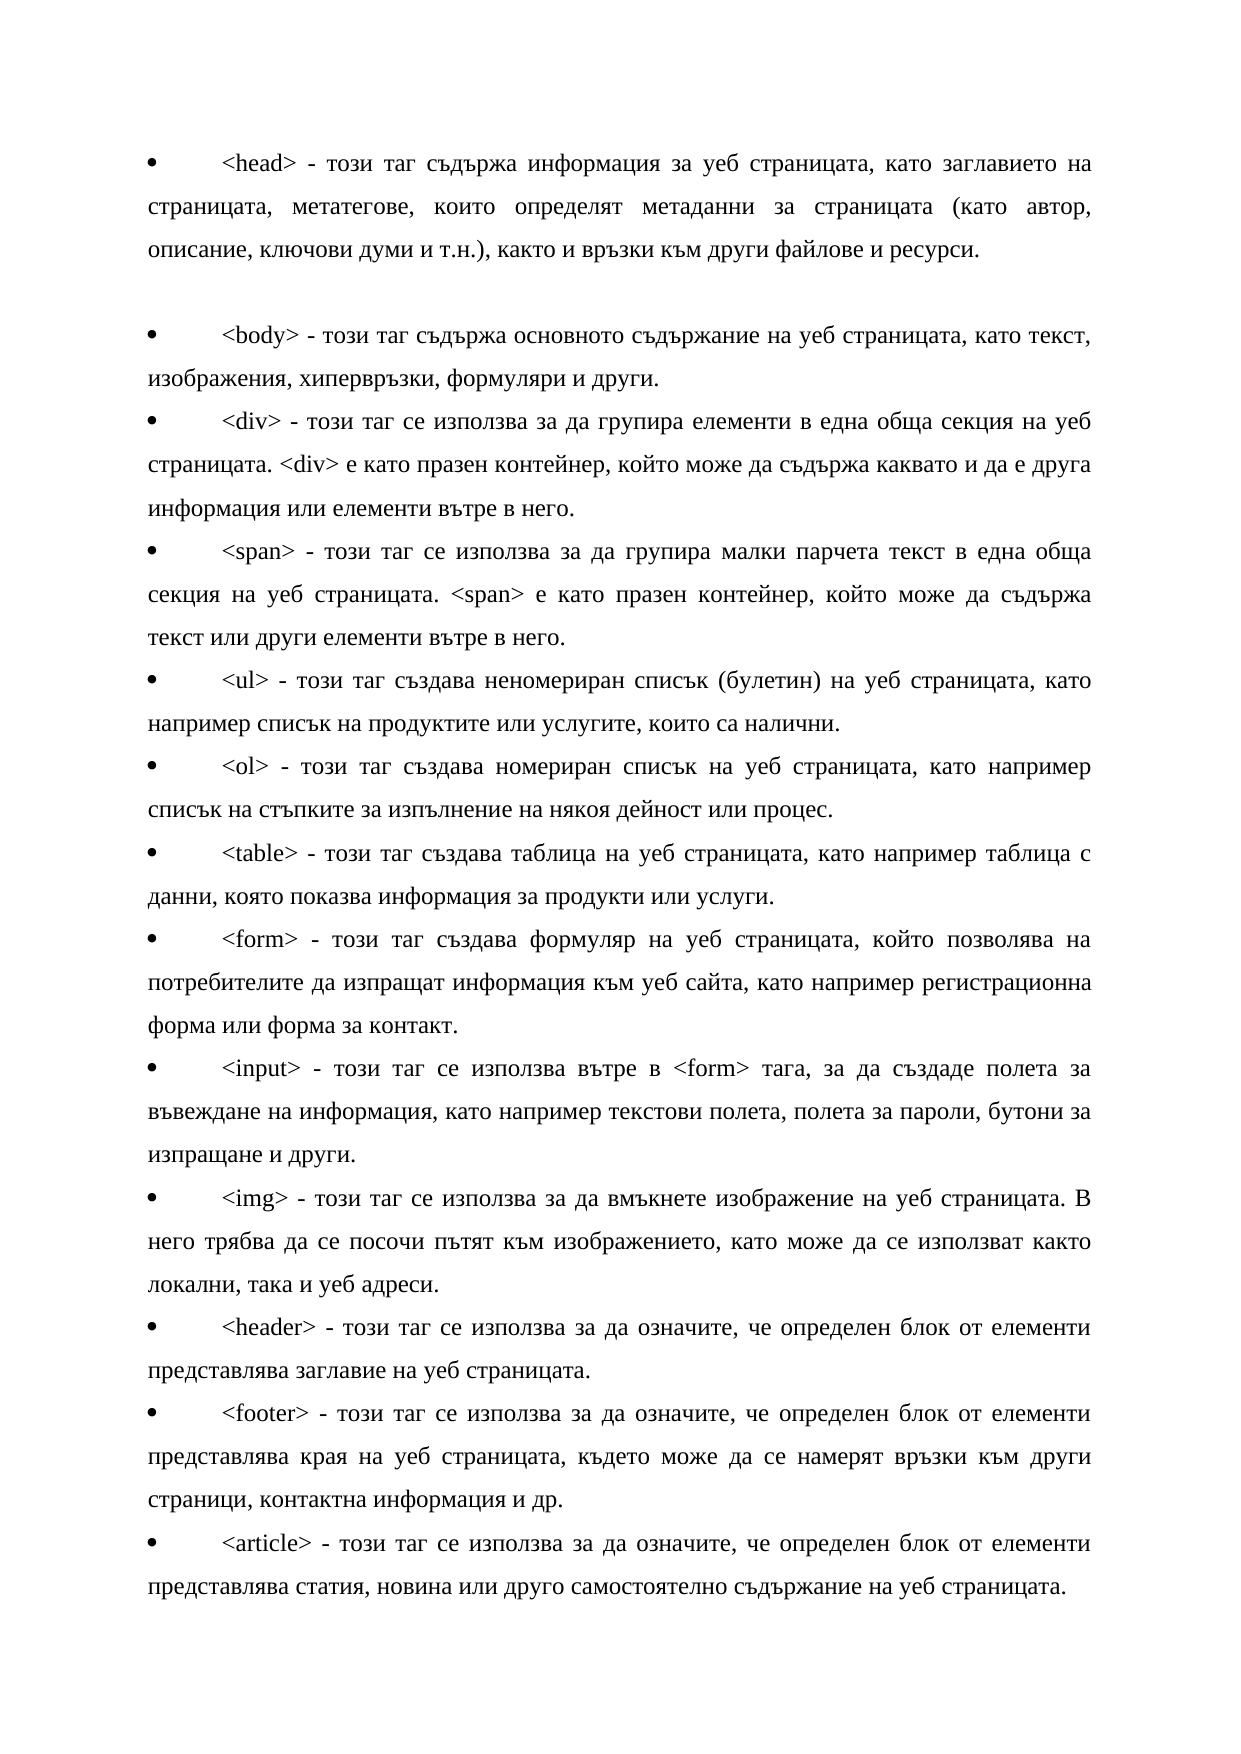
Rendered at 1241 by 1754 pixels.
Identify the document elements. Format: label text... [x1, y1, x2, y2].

list <head> - този таг съдържа информация за уеб страницата, като заглавието на страницата, метатегове, които определят метаданни за страницата (като автор, описание, ключови думи и т.н.), както и връзки към други файлове и ресурси. [148, 148, 1093, 263]
list <ol> - този таг създава номериран списък на уеб страницата, като например списък на стъпките за изпълнение на някоя дейност или процес. [148, 751, 1093, 823]
list <input> - този таг се използва вътре в <form> тага, за да създаде полета за въвеждане на информация, като например текстови полета, полета за пароли, бутони за изпращане и други. [148, 1053, 1093, 1168]
list <span> - този таг се използва за да групира малки парчета текст в една обща секция на уеб страницата. <span> е като празен контейнер, който може да съдържа текст или други елементи вътре в него. [148, 536, 1093, 651]
list <img> - този таг се използва за да вмъкнете изображение на уеб страницата. В него трябва да се посочи пътят към изображението, като може да се използват както локални, така и уеб адреси. [148, 1183, 1093, 1298]
list <header> - този таг се използва за да означите, че определен блок от елементи представлява заглавие на уеб страницата. [148, 1312, 1093, 1384]
list <footer> - този таг се използва за да означите, че определен блок от елементи представлява края на уеб страницата, където може да се намерят връзки към други страници, контактна информация и др. [148, 1398, 1093, 1513]
list <form> - този таг създава формуляр на уеб страницата, който позволява на потребителите да изпращат информация към уеб сайта, като например регистрационна форма или форма за контакт. [148, 924, 1093, 1039]
list <div> - този таг се използва за да групира елементи в една обща секция на уеб страницата. <div> е като празен контейнер, който може да съдържа каквато и да е друга информация или елементи вътре в него. [148, 406, 1093, 521]
list <article> - този таг се използва за да означите, че определен блок от елементи представлява статия, новина или друго самостоятелно съдържание на уеб страницата. [148, 1528, 1093, 1599]
list <table> - този таг създава таблица на уеб страницата, като например таблица с данни, която показва информация за продукти или услуги. [148, 838, 1093, 909]
list <body> - този таг съдържа основното съдържание на уеб страницата, като текст, изображения, хипервръзки, формуляри и други. [148, 320, 1093, 392]
list <ul> - този таг създава неномериран списък (булетин) на уеб страницата, като например списък на продуктите или услугите, които са налични. [148, 665, 1093, 737]
